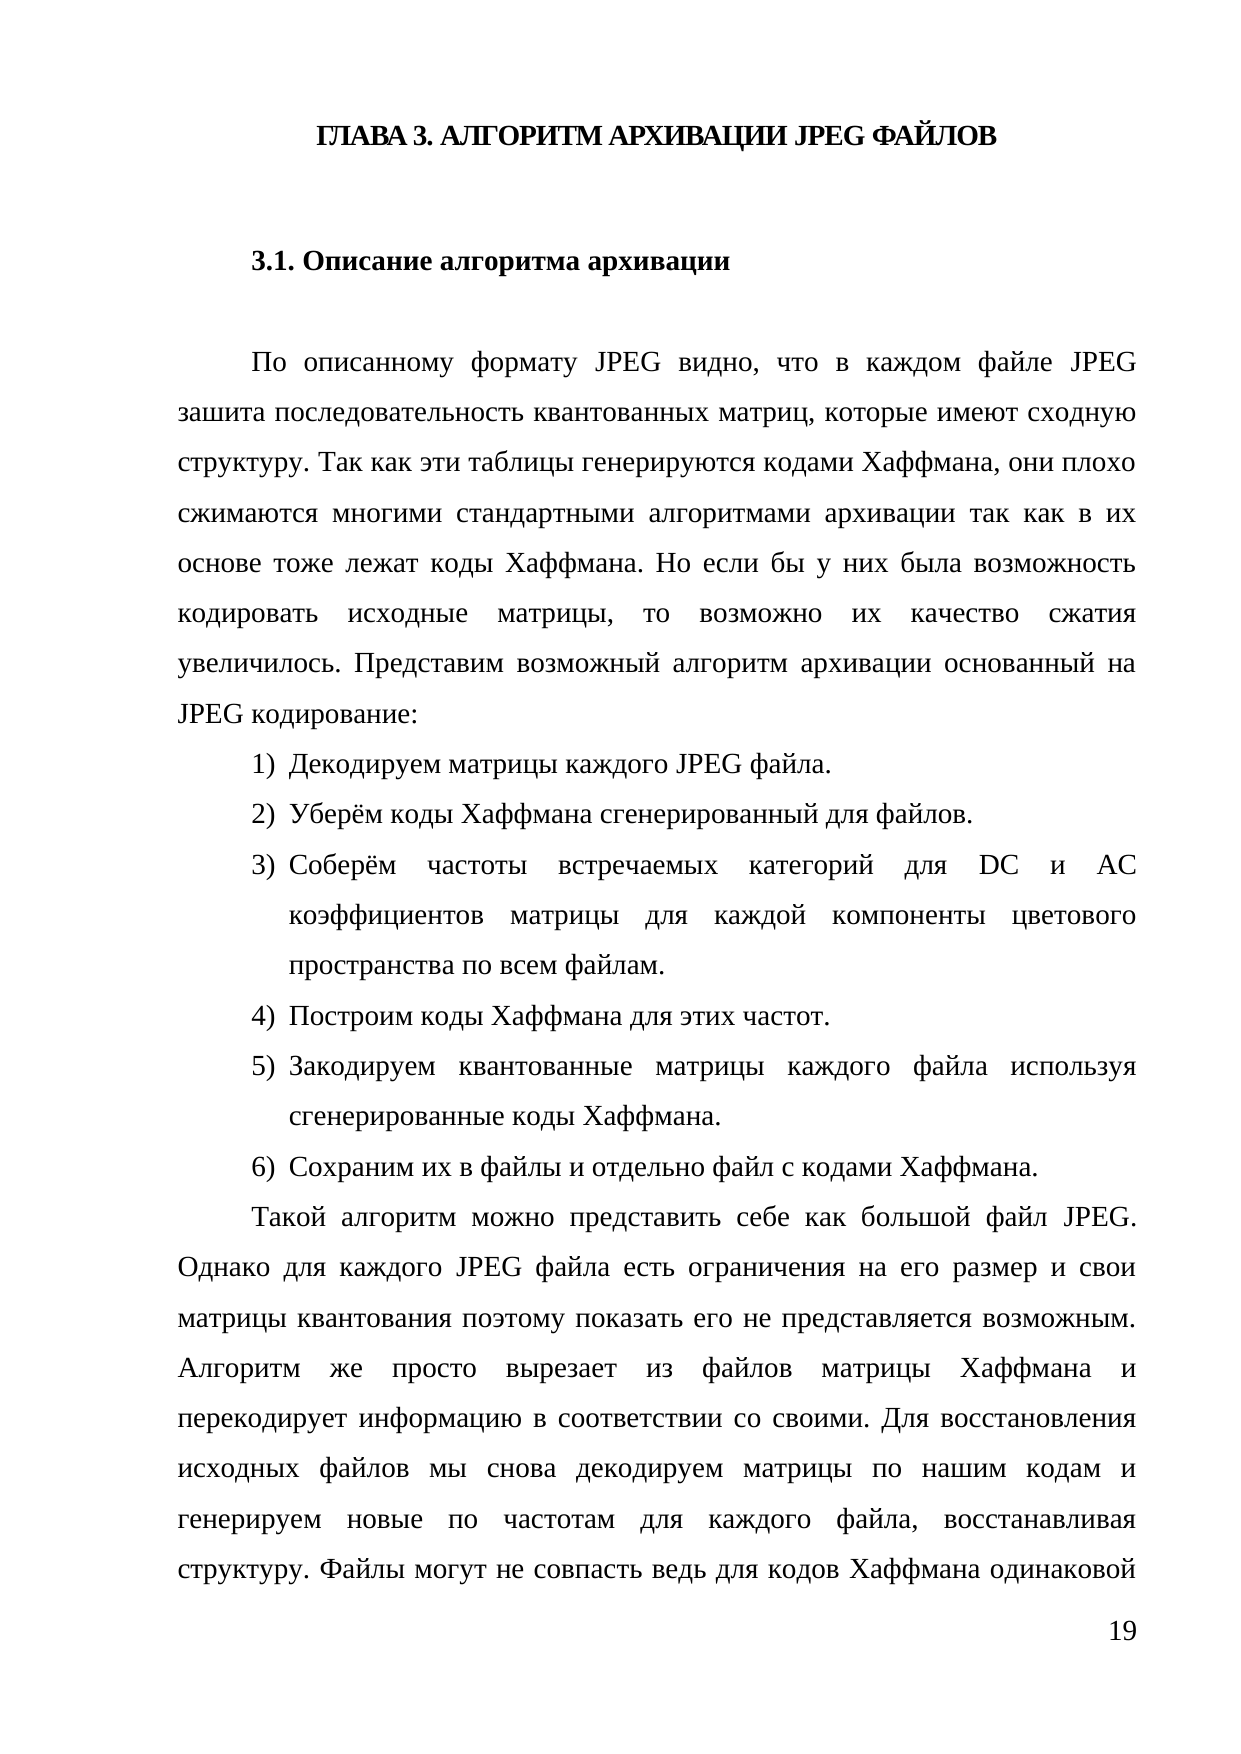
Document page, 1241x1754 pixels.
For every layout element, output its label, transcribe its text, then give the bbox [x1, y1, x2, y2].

list Уберём коды Хаффмана сгенерированный для файлов. [251, 797, 1137, 830]
list Сохраним их в файлы и отдельно файл с кодами Хаффмана. [251, 1149, 1137, 1182]
text Глава 3. Алгоритм архивации JPEG файлов [236, 118, 1078, 152]
list Закодируем квантованные матрицы каждого файла используя сгенерированные коды Хаффмана. [251, 1048, 1137, 1132]
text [177, 1199, 1137, 1585]
list Построим коды Хаффмана для этих частот. [251, 998, 1137, 1031]
text 3.1. Описание алгоритма архивации [251, 243, 1137, 277]
text По описанному формату JPEG видно, что в каждом файле JPEG зашита последовательность квантованных матриц, которые имеют сходную структуру. Так как эти таблицы генерируются кодами Хаффмана, они плохо сжимаются многими стандартными алгоритмами архивации так как в их основе тоже лежат коды Хаффмана. Но если бы у них была возможность кодировать исходные матрицы, то возможно их качество сжатия увеличилось. Представим возможный алгоритм архивации основанный на JPEG кодирование: [177, 344, 1137, 729]
list Соберём частоты встречаемых категорий для DC и AC коэффициентов матрицы для каждой компоненты цветового пространства по всем файлам. [251, 847, 1137, 981]
list Декодируем матрицы каждого JPEG файла. [251, 746, 1137, 780]
